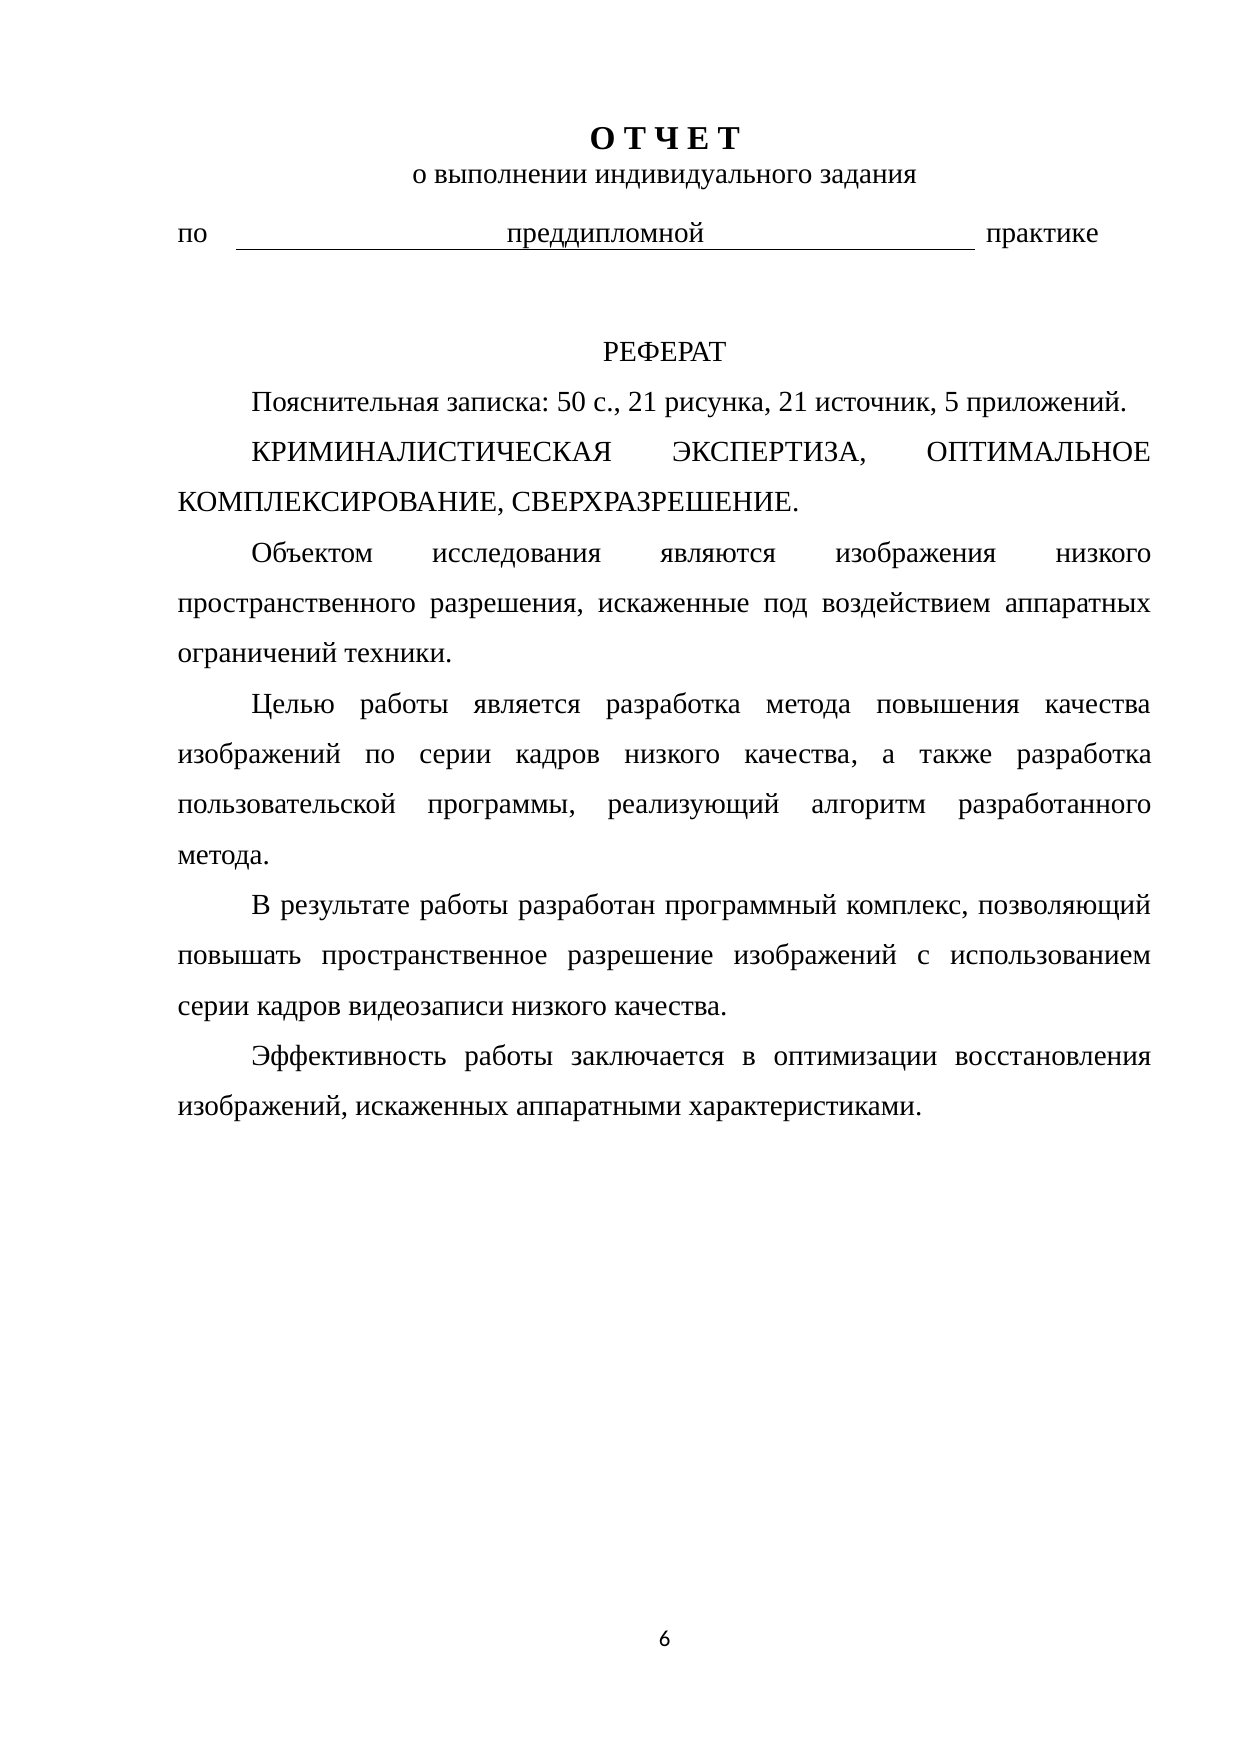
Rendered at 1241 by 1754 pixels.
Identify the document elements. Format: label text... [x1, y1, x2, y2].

table_header практике [975, 190, 1163, 249]
text Целью работы является разработка метода повышения качества изображений по серии кадров низкого качества, а также разработка пользовательской программы, реализующий алгоритм разработанного метода. [177, 686, 1152, 870]
text о выполнении индивидуального задания [177, 156, 1152, 190]
text Реферат [177, 334, 1152, 367]
text О Т Ч Е Т [177, 118, 1152, 156]
text КРИМИНАЛИСТИЧЕСКАЯ ЭКСПЕРТИЗА, ОПТИМАЛЬНОЕ КОМПЛЕКСИРОВАНИЕ, СВЕРХРАЗРЕШЕНИЕ. [177, 434, 1152, 518]
text Пояснительная записка: 50 c., 21 рисунка, 21 источник, 5 приложений. [177, 384, 1152, 417]
text В результате работы разработан программный комплекс, позволяющий повышать пространственное разрешение изображений с использованием серии кадров видеозаписи низкого качества. [177, 887, 1152, 1021]
table_header по [166, 190, 236, 249]
text Объектом исследования являются изображения низкого пространственного разрешения, искаженные под воздействием аппаратных ограничений техники. [177, 535, 1152, 669]
text Эффективность работы заключается в оптимизации восстановления изображений, искаженных аппаратными характеристиками. [177, 1038, 1152, 1122]
table_header преддипломной [236, 190, 974, 249]
